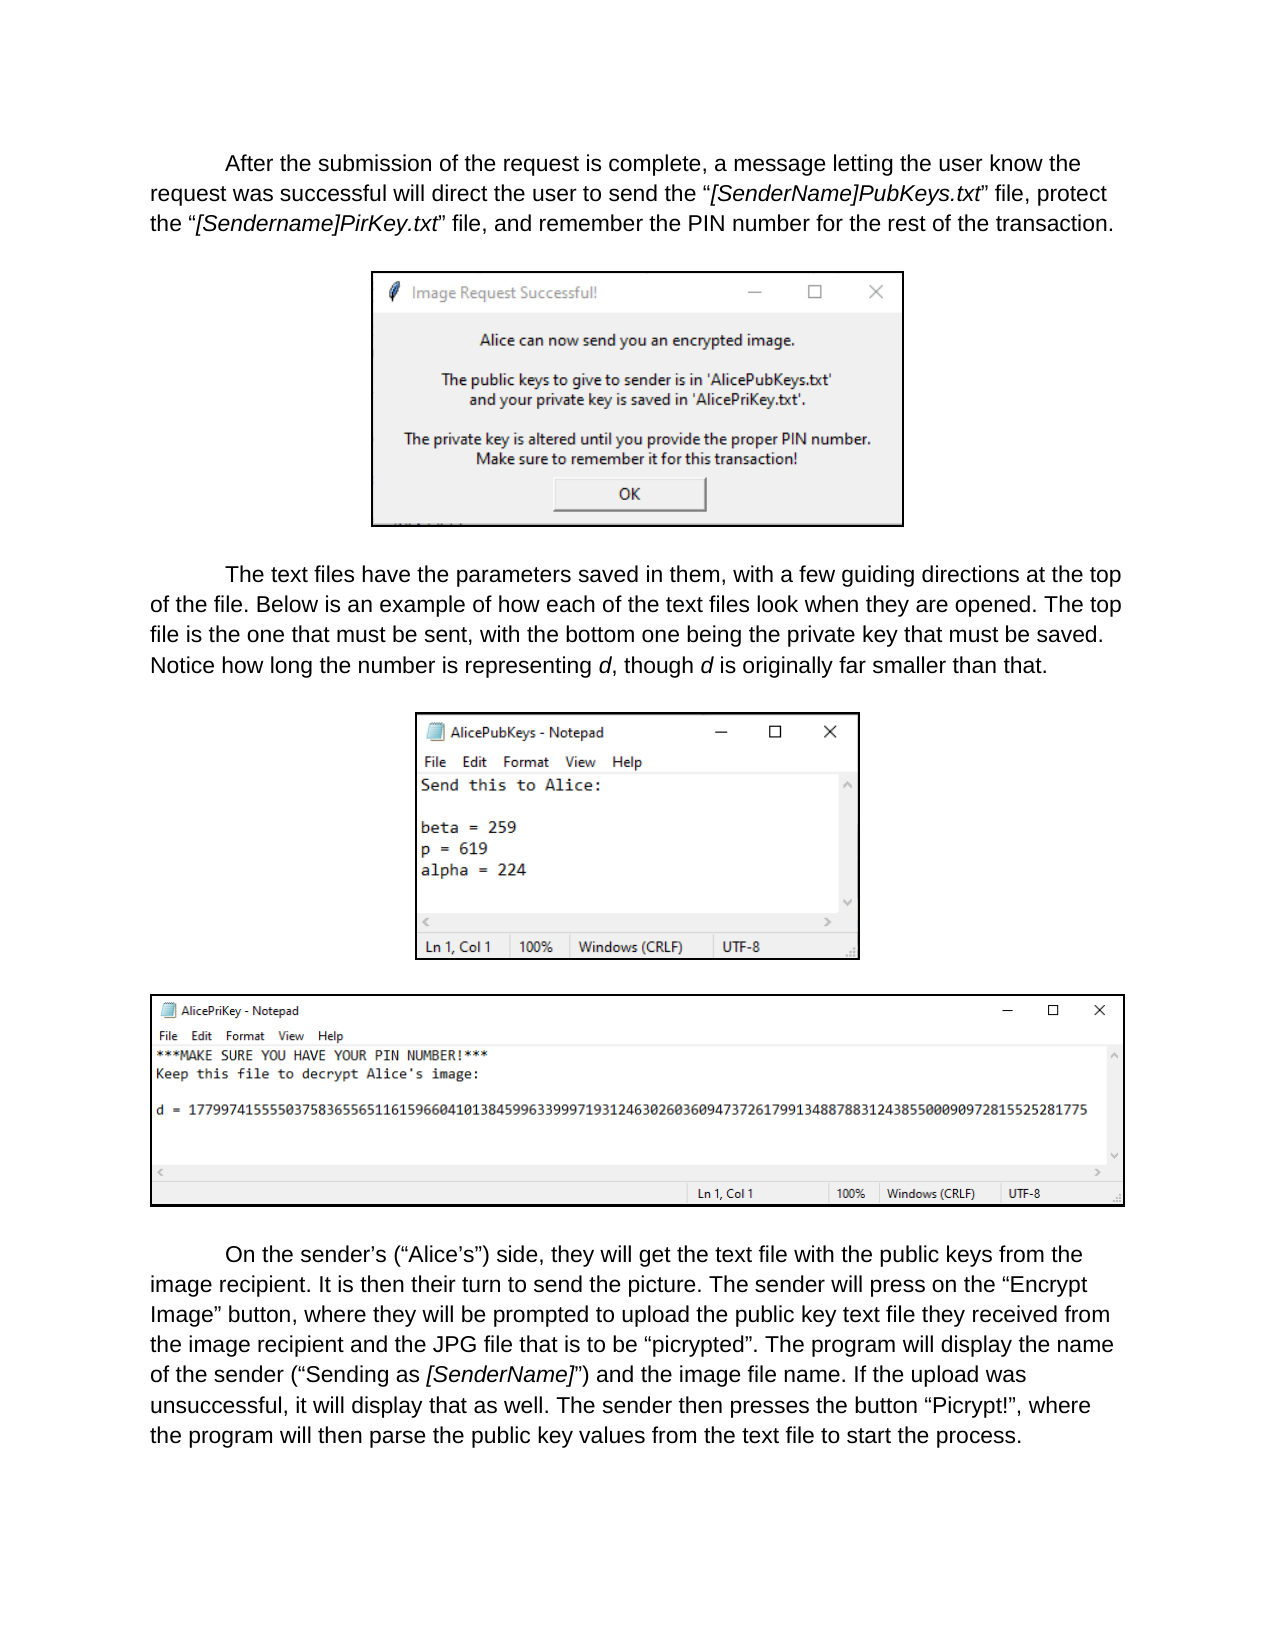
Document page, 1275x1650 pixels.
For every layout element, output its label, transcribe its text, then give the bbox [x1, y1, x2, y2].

picture [373, 273, 902, 525]
text After the submission of the request is complete, a message letting the user know the request was successful will direct the user to send the “[SenderName]PubKeys.txt” file, protect the “[Sendername]PirKey.txt” file, and remember the PIN number for the rest of the transaction. [150, 150, 1125, 237]
picture [152, 996, 1123, 1204]
text On the sender’s (“Alice’s”) side, they will get the text file with the public keys from the image recipient. It is then their turn to send the picture. The sender will press on the “Encrypt Image” button, where they will be prompted to upload the public key text file they received from the image recipient and the JPG file that is to be “picrypted”. The program will display the name of the sender (“Sending as [SenderName]”) and the image file name. If the upload was unsuccessful, it will display that as well. The sender then presses the button “Picrypt!”, where the program will then parse the public key values from the text file to start the process. [150, 1241, 1125, 1448]
text The text files have the parameters saved in them, with a few guiding directions at the top of the file. Below is an example of how each of the text files look when they are opened. The top file is the one that must be sent, with the bottom one being the private key that must be saved. Notice how long the number is representing d, though d is originally far smaller than that. [150, 561, 1125, 678]
picture [417, 714, 858, 958]
